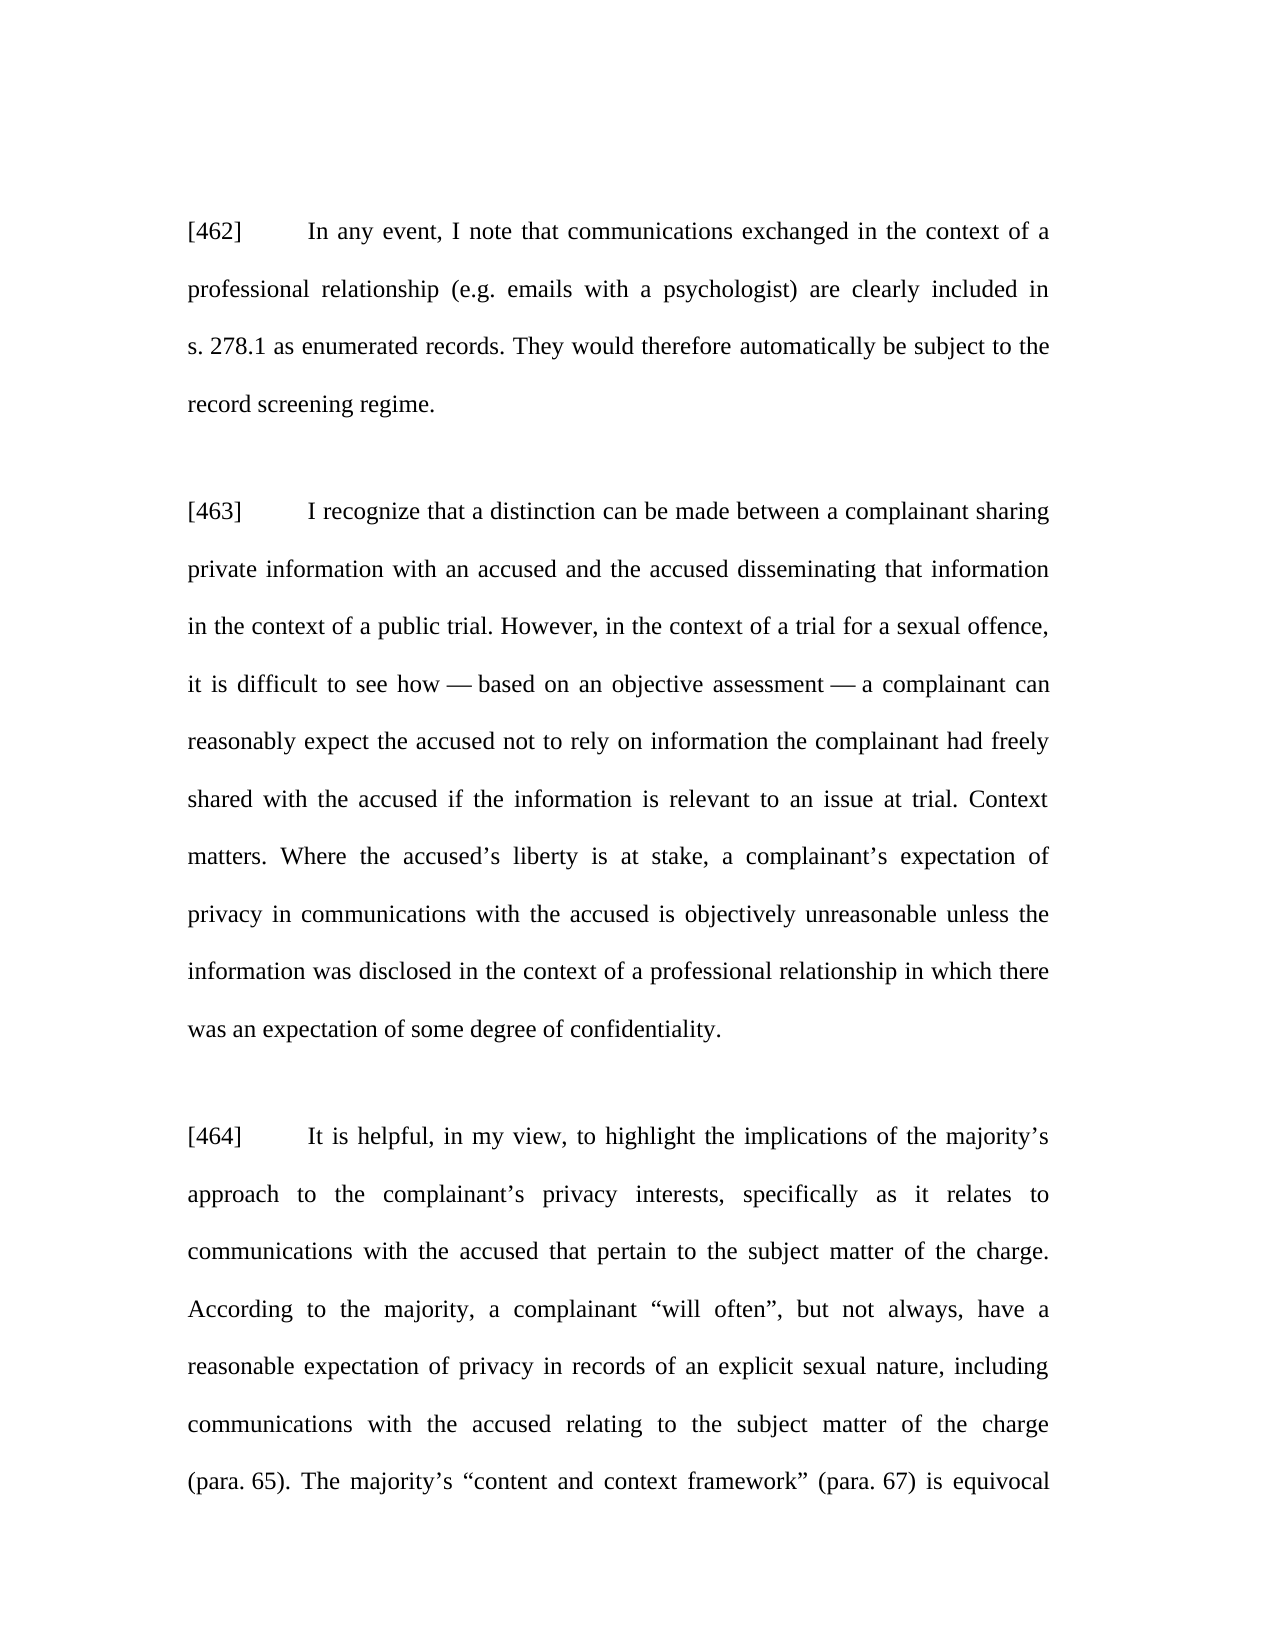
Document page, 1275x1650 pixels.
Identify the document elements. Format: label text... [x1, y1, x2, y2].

text In any event, I note that communications exchanged in the context of a professional relationship (e.g. emails with a psychologist) are clearly included in s. 278.1 as enumerated records. They would therefore automatically be subject to the record screening regime. [187, 216, 1050, 418]
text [187, 1121, 1050, 1495]
text I recognize that a distinction can be made between a complainant sharing private information with an accused and the accused disseminating that information in the context of a public trial. However, in the context of a trial for a sexual offence, it is difficult to see how — based on an objective assessment — a complainant can reasonably expect the accused not to rely on information the complainant had freely shared with the accused if the information is relevant to an issue at trial. Context matters. Where the accused’s liberty is at stake, a complainant’s expectation of privacy in communications with the accused is objectively unreasonable unless the information was disclosed in the context of a professional relationship in which there was an expectation of some degree of confidentiality. [187, 496, 1050, 1043]
